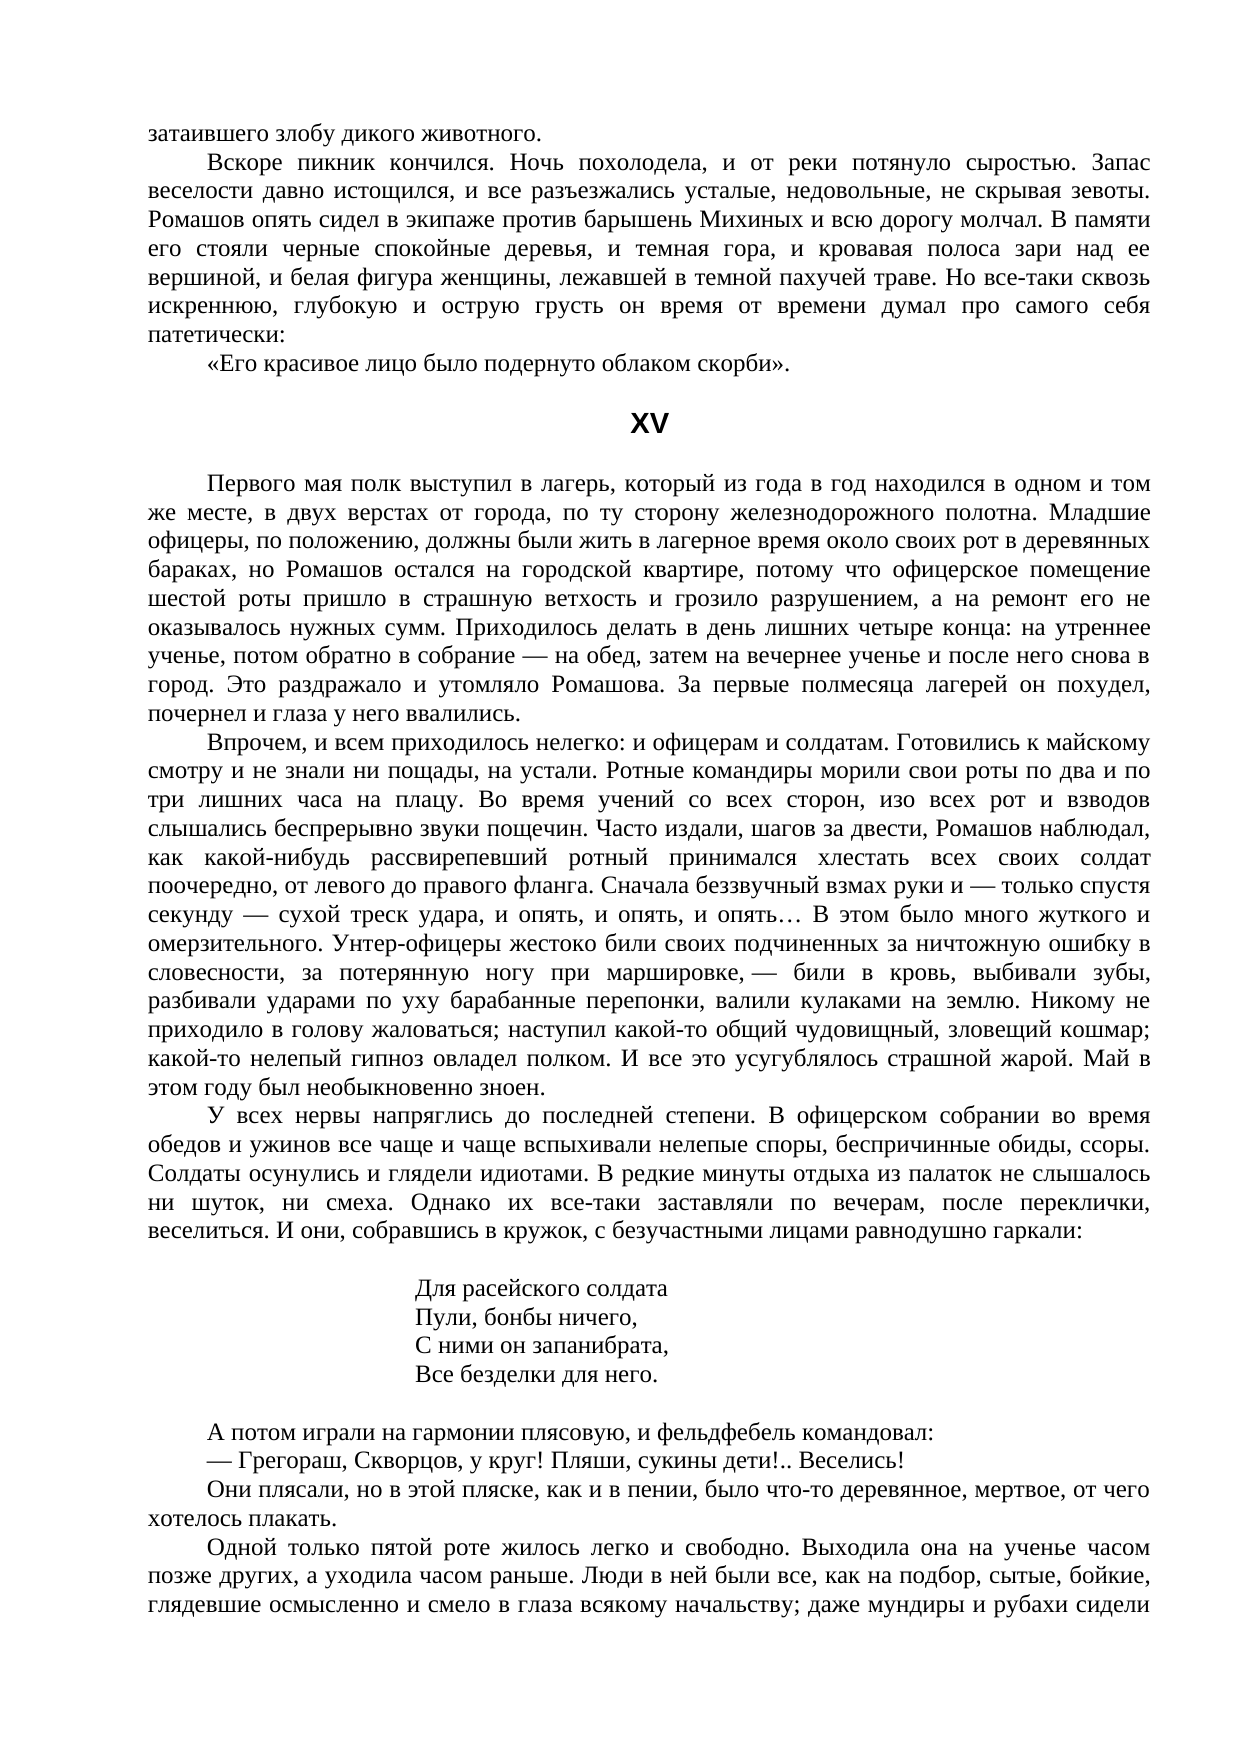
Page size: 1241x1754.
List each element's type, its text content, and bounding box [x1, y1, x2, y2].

subtitle XV [148, 406, 1152, 439]
text Пули, бонбы ничего, [356, 1302, 1089, 1330]
text Для расейского солдата [356, 1273, 1089, 1302]
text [148, 118, 1152, 147]
text У всех нервы напряглись до последней степени. В офицерском собрании во время обедов и ужинов все чаще и чаще вспыхивали нелепые споры, беспричинные обиды, ссоры. Солдаты осунулись и глядели идиотами. В редкие минуты отдыха из палаток не слышалось ни шуток, ни смеха. Однако их все-таки заставляли по вечерам, после переклички, веселиться. И они, собравшись в кружок, с безучастными лицами равнодушно гаркали: [148, 1100, 1152, 1244]
text Они плясали, но в этой пляске, как и в пении, было что-то деревянное, мертвое, от чего хотелось плакать. [148, 1474, 1152, 1532]
text «Его красивое лицо было подернуто облаком скорби». [148, 348, 1152, 377]
text А потом играли на гармонии плясовую, и фельдфебель командовал: [148, 1417, 1152, 1445]
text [148, 1532, 1152, 1618]
text Все безделки для него. [356, 1359, 1089, 1388]
text Впрочем, и всем приходилось нелегко: и офицерам и солдатам. Готовились к майскому смотру и не знали ни пощады, на устали. Ротные командиры морили свои роты по два и по три лишних часа на плацу. Во время учений со всех сторон, изо всех рот и взводов слышались беспрерывно звуки пощечин. Часто издали, шагов за двести, Ромашов наблюдал, как какой-нибудь рассвирепевший ротный принимался хлестать всех своих солдат поочередно, от левого до правого фланга. Сначала беззвучный взмах руки и — только спустя секунду — сухой треск удара, и опять, и опять, и опять… В этом было много жуткого и омерзительного. Унтер-офицеры жестоко били своих подчиненных за ничтожную ошибку в словесности, за потерянную ногу при маршировке, — били в кровь, выбивали зубы, разбивали ударами по уху барабанные перепонки, валили кулаками на землю. Никому не приходило в голову жаловаться; наступил какой-то общий чудовищный, зловещий кошмар; какой-то нелепый гипноз овладел полком. И все это усугублялось страшной жарой. Май в этом году был необыкновенно зноен. [148, 727, 1152, 1100]
text — Грегораш, Скворцов, у круг! Пляши, сукины дети!.. Веселись! [148, 1445, 1152, 1474]
text Вскоре пикник кончился. Ночь похолодела, и от реки потянуло сыростью. Запас веселости давно истощился, и все разъезжались усталые, недовольные, не скрывая зевоты. Ромашов опять сидел в экипаже против барышень Михиных и всю дорогу молчал. В памяти его стояли черные спокойные деревья, и темная гора, и кровавая полоса зари над ее вершиной, и белая фигура женщины, лежавшей в темной пахучей траве. Но все-таки сквозь искреннюю, глубокую и острую грусть он время от времени думал про самого себя патетически: [148, 147, 1152, 348]
text Первого мая полк выступил в лагерь, который из года в год находился в одном и том же месте, в двух верстах от города, по ту сторону железнодорожного полотна. Младшие офицеры, по положению, должны были жить в лагерное время около своих рот в деревянных бараках, но Ромашов остался на городской квартире, потому что офицерское помещение шестой роты пришло в страшную ветхость и грозило разрушением, а на ремонт его не оказывалось нужных сумм. Приходилось делать в день лишних четыре конца: на утреннее ученье, потом обратно в собрание — на обед, затем на вечернее ученье и после него снова в город. Это раздражало и утомляло Ромашова. За первые полмесяца лагерей он похудел, почернел и глаза у него ввалились. [148, 468, 1152, 727]
text С ними он запанибрата, [356, 1330, 1089, 1359]
